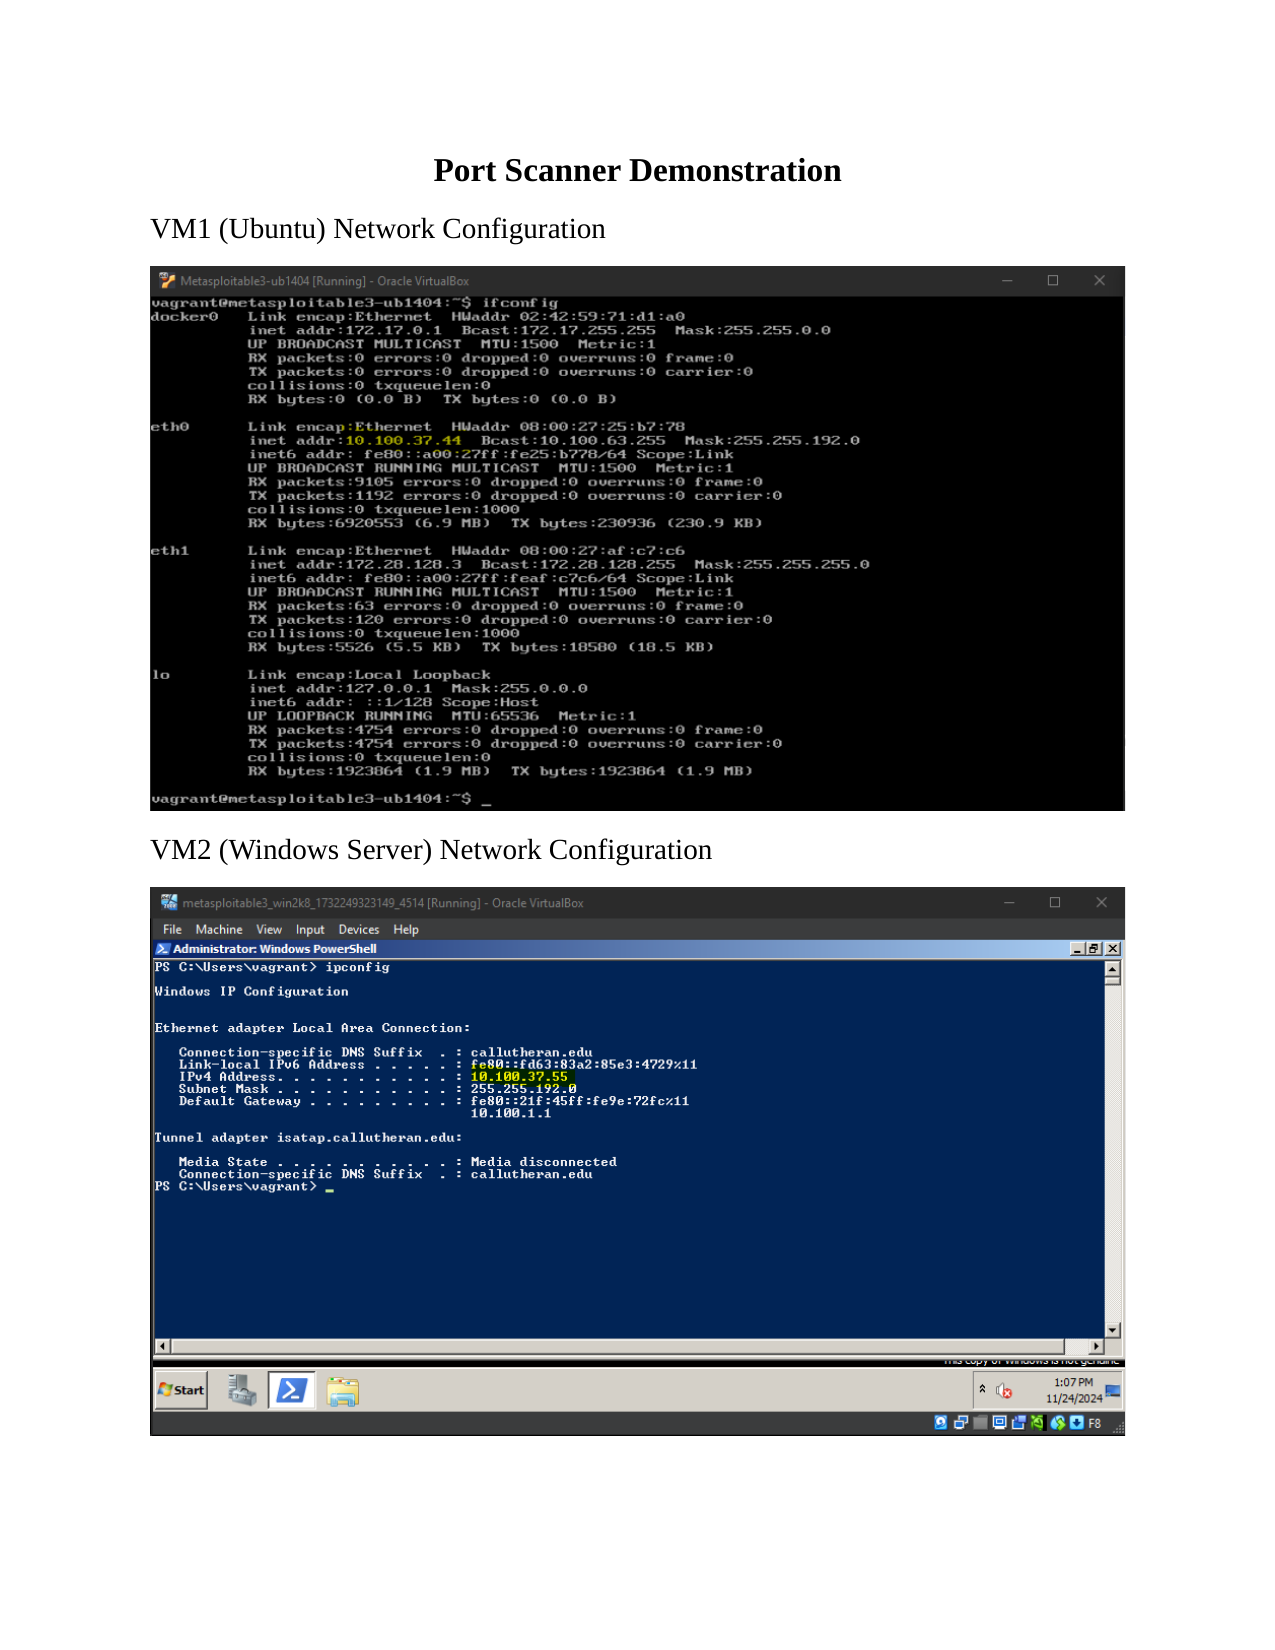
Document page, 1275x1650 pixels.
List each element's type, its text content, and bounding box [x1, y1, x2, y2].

text VM1 (Ubuntu) Network Configuration [150, 211, 1125, 244]
text Port Scanner Demonstration [150, 150, 1125, 188]
text VM2 (Windows Server) Network Configuration [150, 832, 1125, 866]
picture [150, 266, 1125, 811]
picture [150, 887, 1125, 1436]
